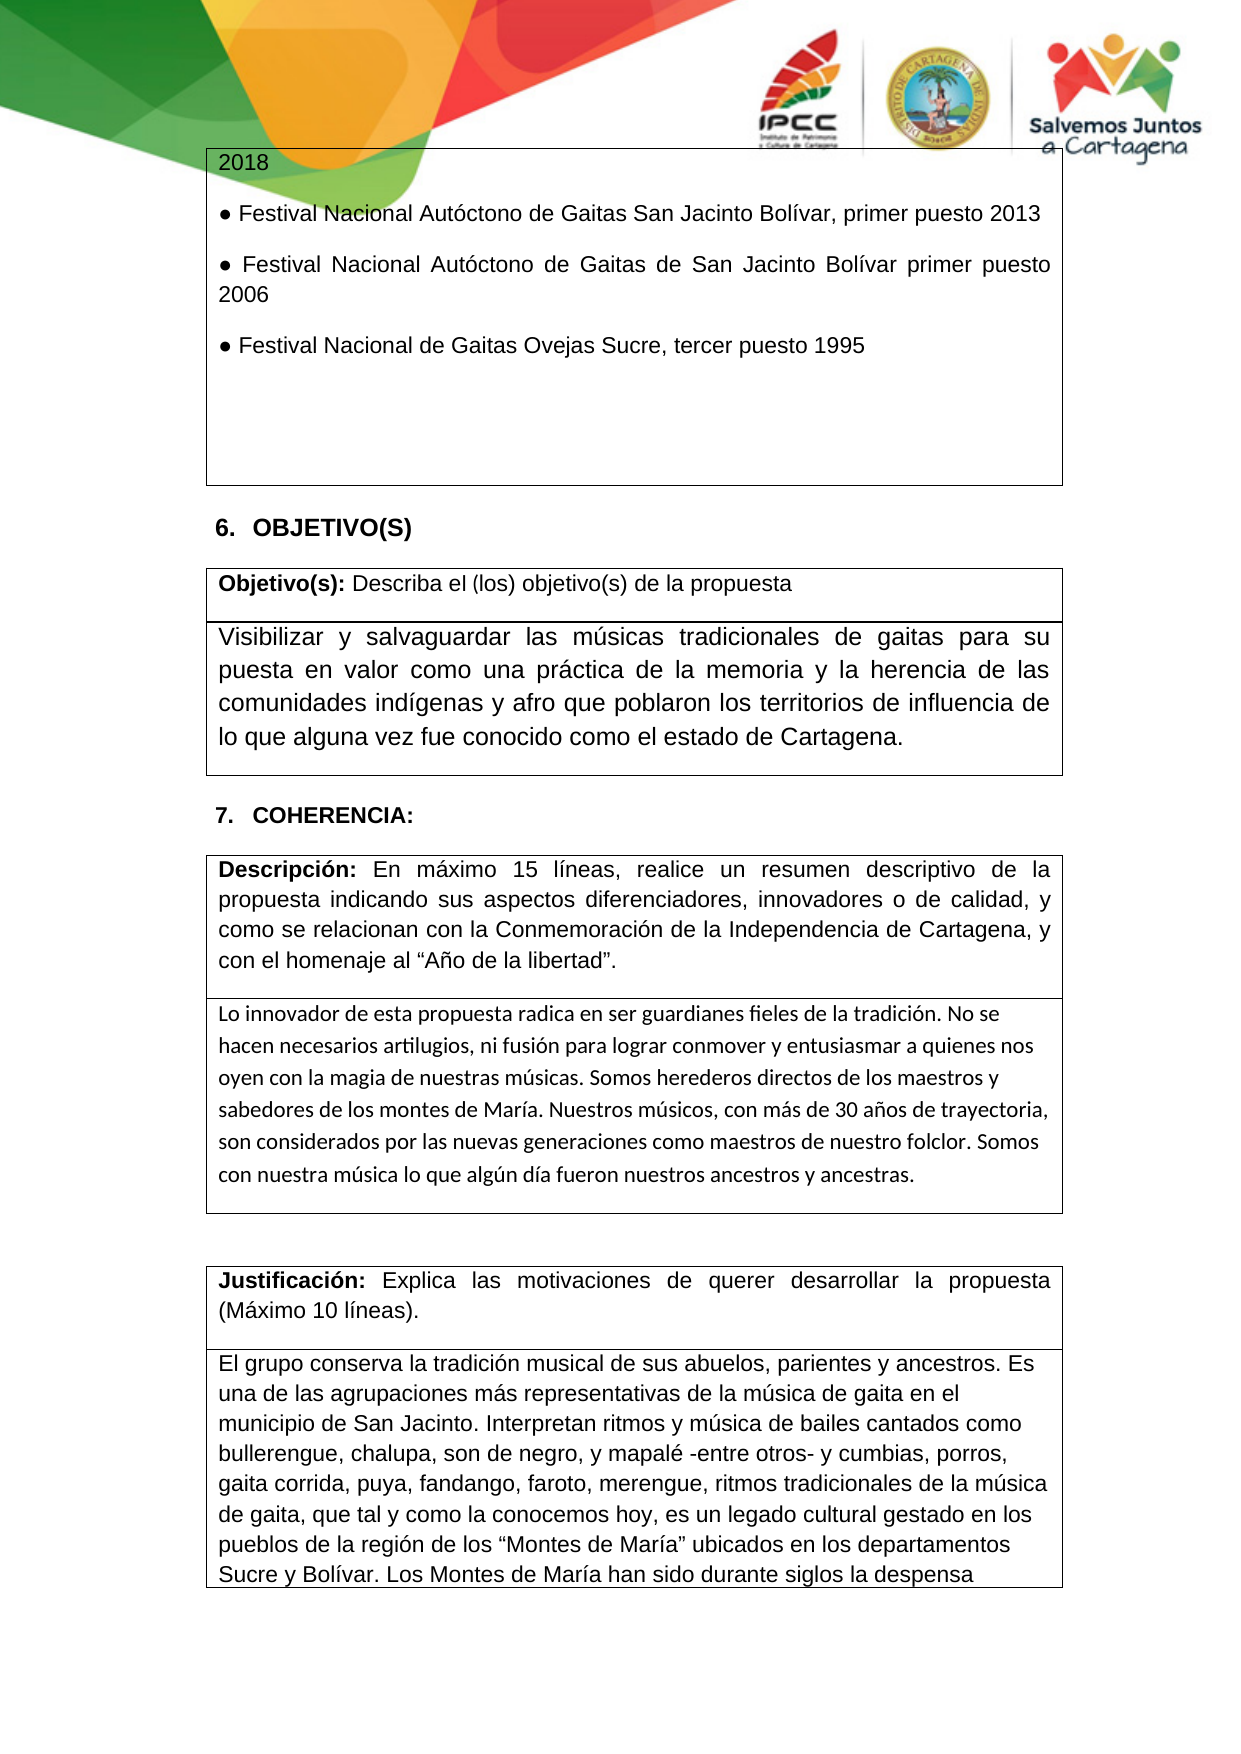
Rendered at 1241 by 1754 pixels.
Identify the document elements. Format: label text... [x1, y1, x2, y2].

list OBJETIVO(S) [215, 512, 1063, 541]
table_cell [207, 149, 1062, 485]
list COHERENCIA: [215, 802, 1063, 829]
table_cell Lo innovador de esta propuesta radica en ser guardianes fieles de la tradición. No se hacen necesarios artilugios, ni fusión para lograr conmover y entusiasmar a quienes nos oyen con la magia de nuestras músicas. Somos herederos directos de los maestros y sabedores de los montes de María. Nuestros músicos, con más de 30 años de trayectoria, son considerados por las nuevas generaciones como maestros de nuestro folclor. Somos con nuestra música lo que algún día fueron nuestros ancestros y ancestras. [207, 999, 1062, 1212]
table_header Justificación: Explica las motivaciones de querer desarrollar la propuesta (Máximo 10 líneas). [207, 1267, 1062, 1348]
picture [0, 0, 1241, 218]
table_cell Visibilizar y salvaguardar las músicas tradicionales de gaitas para su puesta en valor como una práctica de la memoria y la herencia de las comunidades indígenas y afro que poblaron los territorios de influencia de lo que alguna vez fue conocido como el estado de Cartagena. [207, 623, 1062, 775]
table_header Objetivo(s): Describa el (los) objetivo(s) de la propuesta [207, 569, 1062, 621]
table_header Descripción: En máximo 15 líneas, realice un resumen descriptivo de la propuesta indicando sus aspectos diferenciadores, innovadores o de calidad, y como se relacionan con la Conmemoración de la Independencia de Cartagena, y con el homenaje al “Año de la libertad”. [207, 856, 1062, 998]
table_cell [207, 1350, 1062, 1587]
